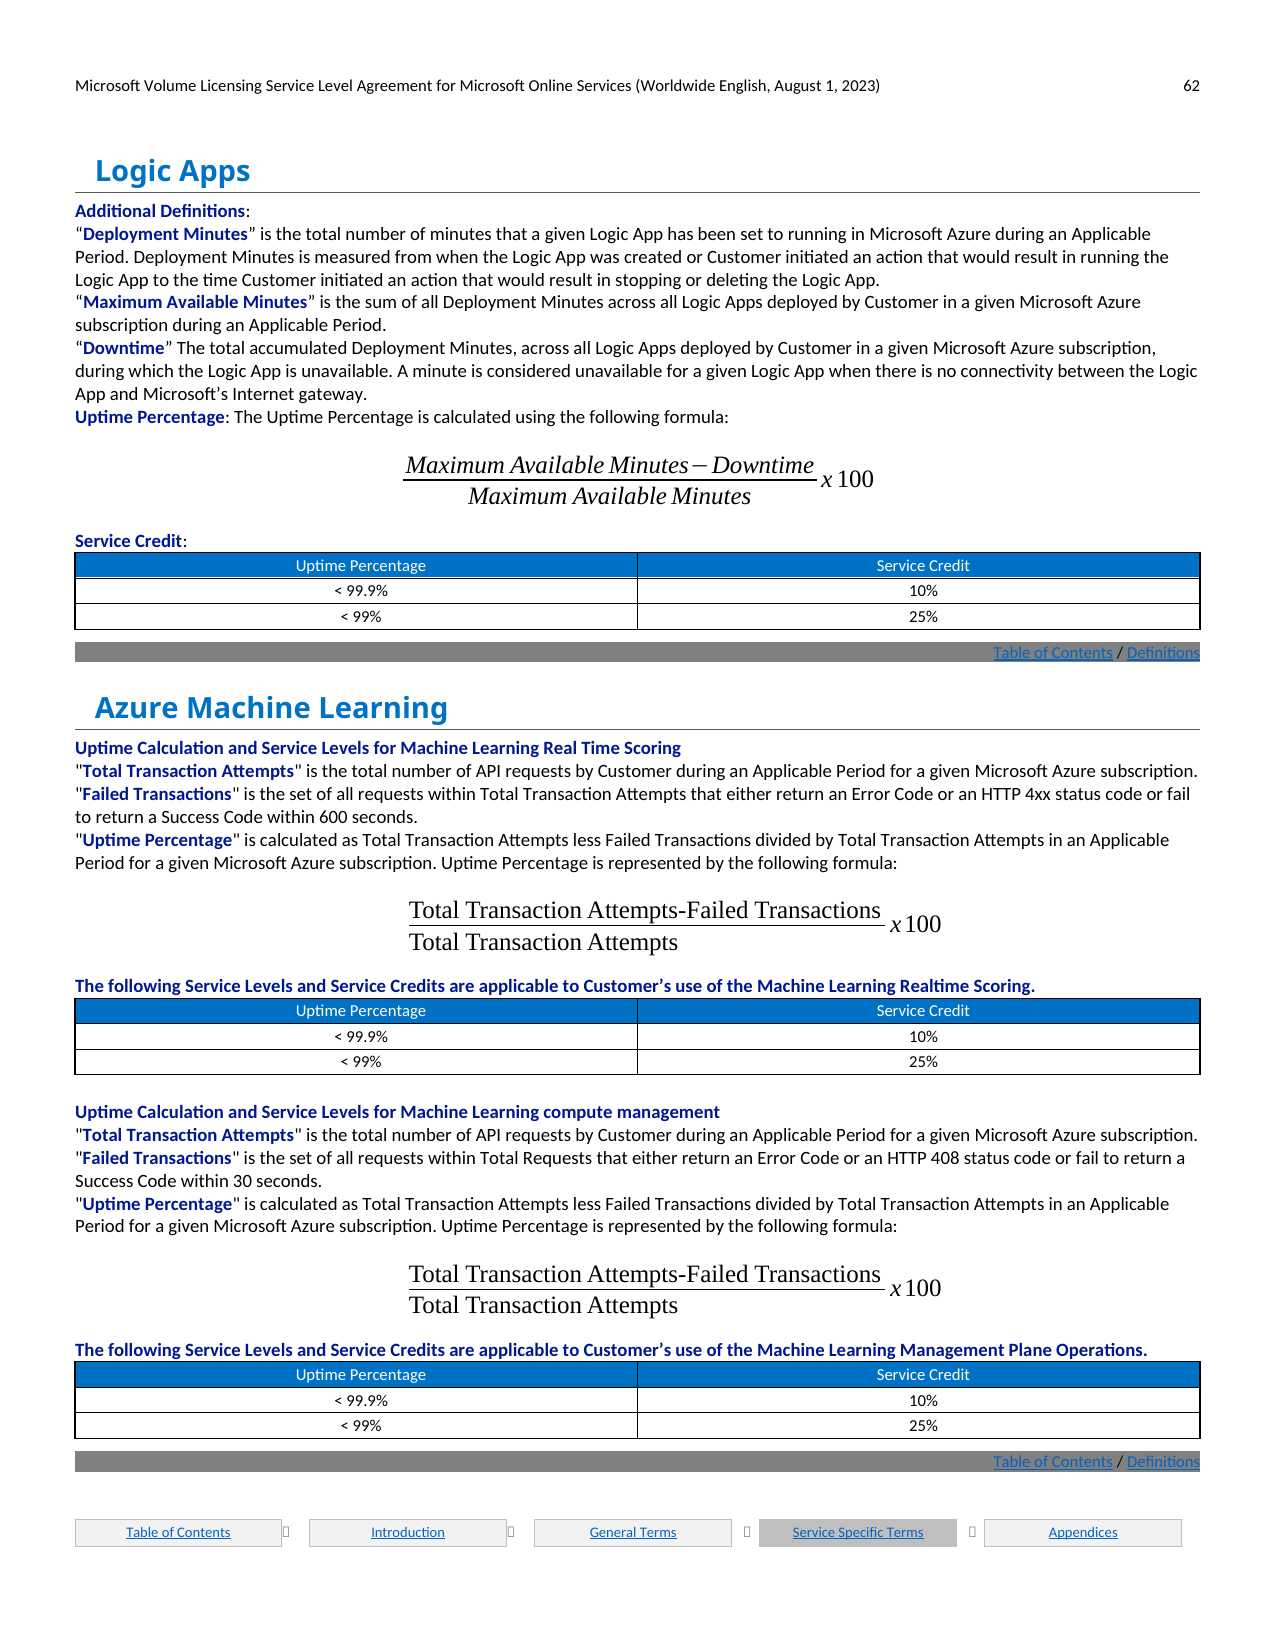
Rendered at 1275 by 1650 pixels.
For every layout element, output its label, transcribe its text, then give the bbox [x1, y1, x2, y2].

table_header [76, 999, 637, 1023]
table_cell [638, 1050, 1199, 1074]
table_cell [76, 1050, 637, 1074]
list Table of Contents / Definitions [75, 1451, 1200, 1472]
list “Downtime” The total accumulated Deployment Minutes, across all Logic Apps deployed by Customer in a given Microsoft Azure subscription, during which the Logic App is unavailable. A minute is considered unavailable for a given Logic App when there is no connectivity between the Logic App and Microsoft’s Internet gateway. [75, 337, 1200, 405]
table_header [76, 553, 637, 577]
list Uptime Calculation and Service Levels for Machine Learning compute management [75, 1100, 1200, 1123]
list "Uptime Percentage" is calculated as Total Transaction Attempts less Failed Transactions divided by Total Transaction Attempts in an Applicable Period for a given Microsoft Azure subscription. Uptime Percentage is represented by the following formula: [75, 828, 1200, 874]
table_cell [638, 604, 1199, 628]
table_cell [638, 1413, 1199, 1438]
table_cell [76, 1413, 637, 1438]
list "Total Transaction Attempts" is the total number of API requests by Customer during an Applicable Period for a given Microsoft Azure subscription. [75, 759, 1200, 782]
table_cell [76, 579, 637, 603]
list Service Credit: [75, 529, 1200, 552]
list The following Service Levels and Service Credits are applicable to Customer’s use of the Machine Learning Realtime Scoring. [75, 974, 1200, 997]
subtitle Logic Apps [75, 150, 1200, 192]
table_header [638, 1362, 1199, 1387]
subtitle Azure Machine Learning [75, 687, 1200, 729]
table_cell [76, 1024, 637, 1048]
list Additional Definitions: [75, 199, 1200, 222]
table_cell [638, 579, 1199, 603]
list Table of Contents / Definitions [75, 642, 1200, 662]
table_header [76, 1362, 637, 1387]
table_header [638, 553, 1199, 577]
list "Failed Transactions" is the set of all requests within Total Requests that either return an Error Code or an HTTP 408 status code or fail to return a Success Code within 30 seconds. [75, 1146, 1200, 1192]
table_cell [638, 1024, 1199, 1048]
list "Uptime Percentage" is calculated as Total Transaction Attempts less Failed Transactions divided by Total Transaction Attempts in an Applicable Period for a given Microsoft Azure subscription. Uptime Percentage is represented by the following formula: [75, 1192, 1200, 1238]
list The following Service Levels and Service Credits are applicable to Customer’s use of the Machine Learning Management Plane Operations. [75, 1338, 1200, 1361]
list "Total Transaction Attempts" is the total number of API requests by Customer during an Applicable Period for a given Microsoft Azure subscription. [75, 1123, 1200, 1146]
list Uptime Percentage: The Uptime Percentage is calculated using the following formula: [75, 405, 1200, 428]
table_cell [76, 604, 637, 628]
list Uptime Calculation and Service Levels for Machine Learning Real Time Scoring [75, 736, 1200, 759]
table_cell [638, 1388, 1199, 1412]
list “Deployment Minutes” is the total number of minutes that a given Logic App has been set to running in Microsoft Azure during an Applicable Period. Deployment Minutes is measured from when the Logic App was created or Customer initiated an action that would result in running the Logic App to the time Customer initiated an action that would result in stopping or deleting the Logic App. [75, 222, 1200, 291]
list "Failed Transactions" is the set of all requests within Total Transaction Attempts that either return an Error Code or an HTTP 4xx status code or fail to return a Success Code within 600 seconds. [75, 782, 1200, 828]
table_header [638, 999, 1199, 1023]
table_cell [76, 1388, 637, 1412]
text “Maximum Available Minutes” is the sum of all Deployment Minutes across all Logic Apps deployed by Customer in a given Microsoft Azure subscription during an Applicable Period. [75, 291, 1200, 337]
